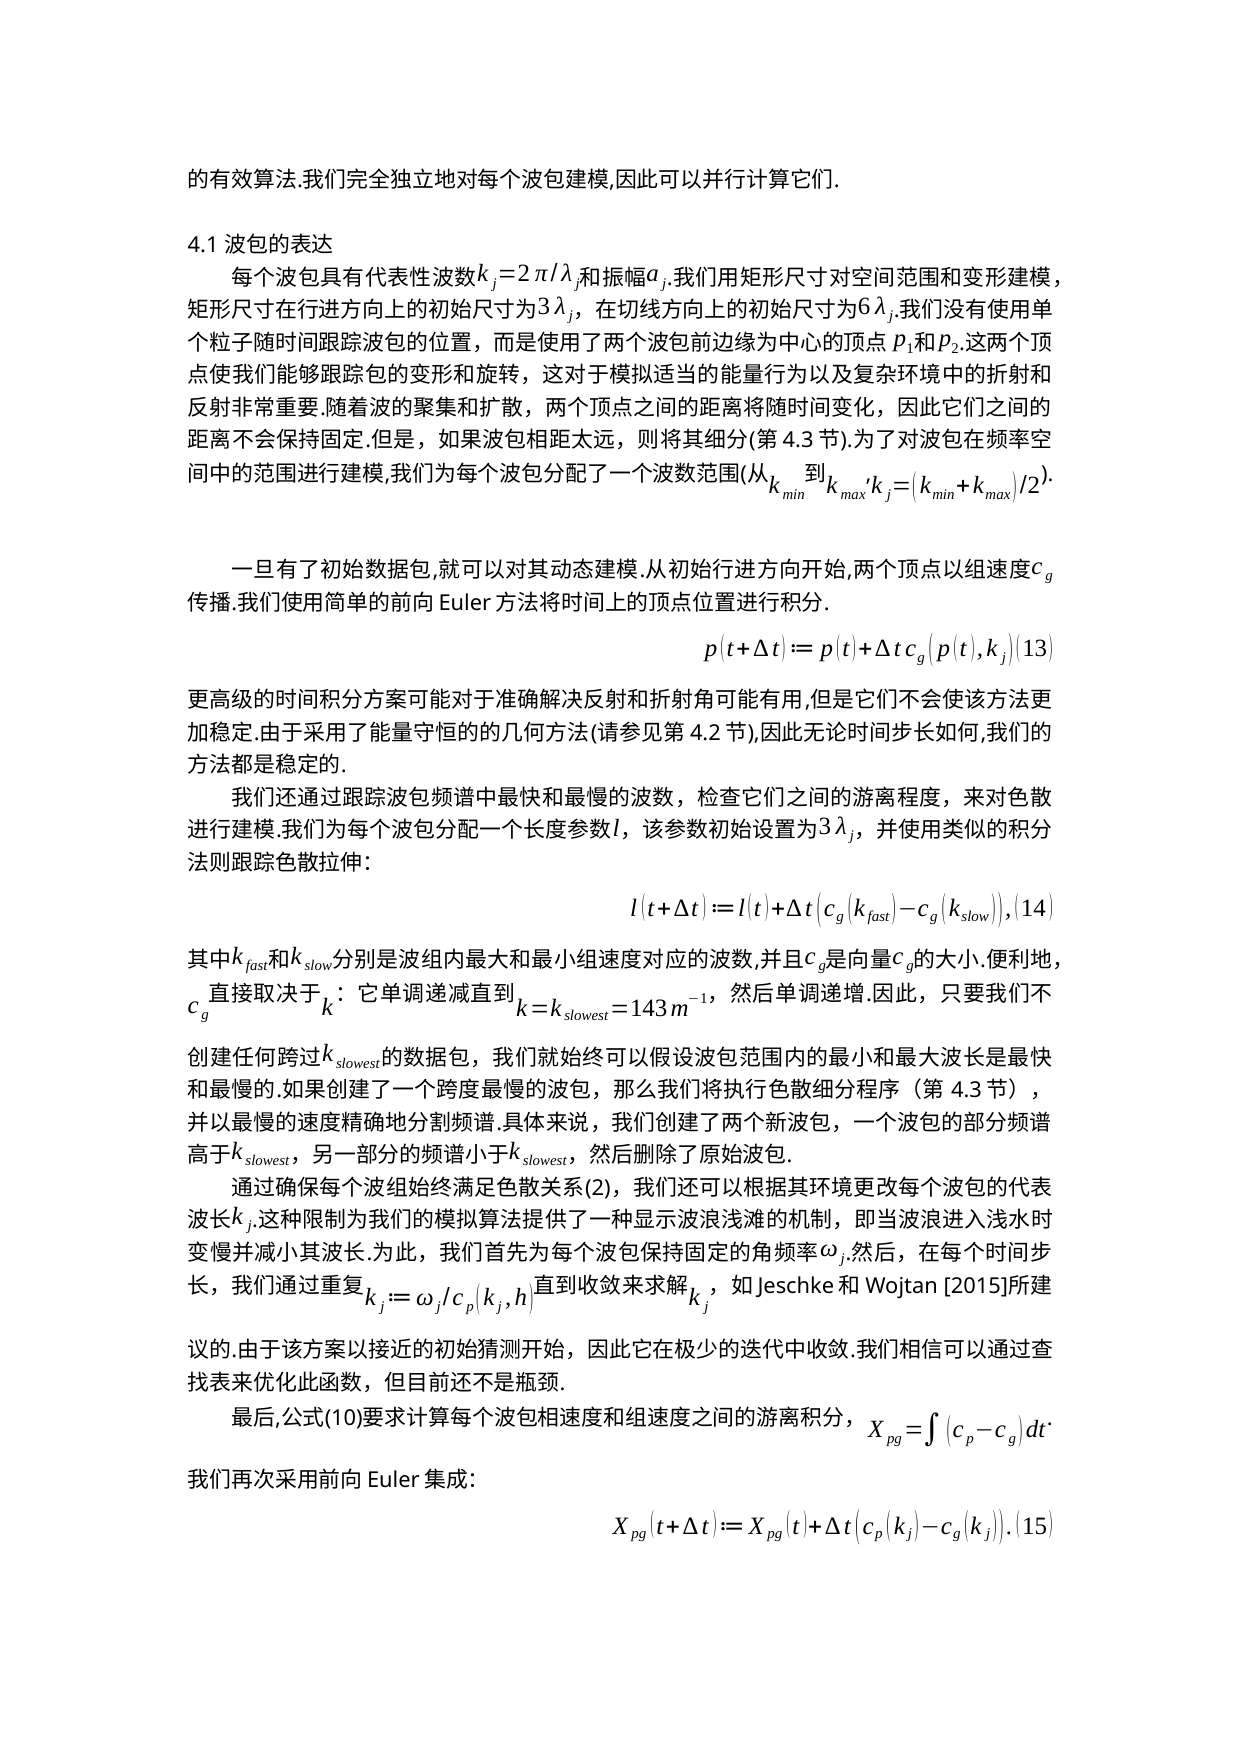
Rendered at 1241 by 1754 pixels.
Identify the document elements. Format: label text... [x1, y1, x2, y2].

text 最后,公式(10)要求计算每个波包相速度和组速度之间的游离积分，.我们再次采用前向Euler集成： [187, 1397, 1053, 1494]
text 每个波包具有代表性波数和振幅.我们用矩形尺寸对空间范围和变形建模，矩形尺寸在行进方向上的初始尺寸为，在切线方向上的初始尺寸为.我们没有使用单个粒子随时间跟踪波包的位置，而是使用了两个波包前边缘为中心的顶点和.这两个顶点使我们能够跟踪包的变形和旋转，这对于模拟适当的能量行为以及复杂环境中的折射和反射非常重要.随着波的聚集和扩散，两个顶点之间的距离将随时间变化，因此它们之间的距离不会保持固定.但是，如果波包相距太远，则将其细分(第4.3节).为了对波包在频率空间中的范围进行建模,我们为每个波包分配了一个波数范围(从到,). [187, 259, 1053, 519]
text 更高级的时间积分方案可能对于准确解决反射和折射角可能有用,但是它们不会使该方法更加稳定.由于采用了能量守恒的的几何方法(请参见第4.2节),因此无论时间步长如何,我们的方法都是稳定的. [187, 682, 1053, 779]
text 通过确保每个波组始终满足色散关系(2)，我们还可以根据其环境更改每个波包的代表波长.这种限制为我们的模拟算法提供了一种显示波浪浅滩的机制，即当波浪进入浅水时变慢并减小其波长.为此，我们首先为每个波包保持固定的角频率.然后，在每个时间步长，我们通过重复直到收敛来求解，如Jeschke和Wojtan [2015]所建议的.由于该方案以接近的初始猜测开始，因此它在极少的迭代中收敛.我们相信可以通过查找表来优化此函数，但目前还不是瓶颈. [187, 1169, 1053, 1397]
text 我们还通过跟踪波包频谱中最快和最慢的波数，检查它们之间的游离程度，来对色散进行建模.我们为每个波包分配一个长度参数，该参数初始设置为，并使用类似的积分法则跟踪色散拉伸： [187, 779, 1053, 877]
text 4.1 波包的表达 [187, 227, 1053, 259]
text 其中和分别是波组内最大和最小组速度对应的波数,并且是向量的大小.便利地，直接取决于：它单调递减直到，然后单调递增.因此，只要我们不创建任何跨过的数据包，我们就始终可以假设波包范围内的最小和最大波长是最快和最慢的.如果创建了一个跨度最慢的波包，那么我们将执行色散细分程序（第4.3节），并以最慢的速度精确地分割频谱.具体来说，我们创建了两个新波包，一个波包的部分频谱高于，另一部分的频谱小于，然后删除了原始波包. [187, 942, 1053, 1169]
text 一旦有了初始数据包,就可以对其动态建模.从初始行进方向开始,两个顶点以组速度传播.我们使用简单的前向Euler方法将时间上的顶点位置进行积分. [187, 552, 1053, 617]
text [187, 162, 1053, 194]
